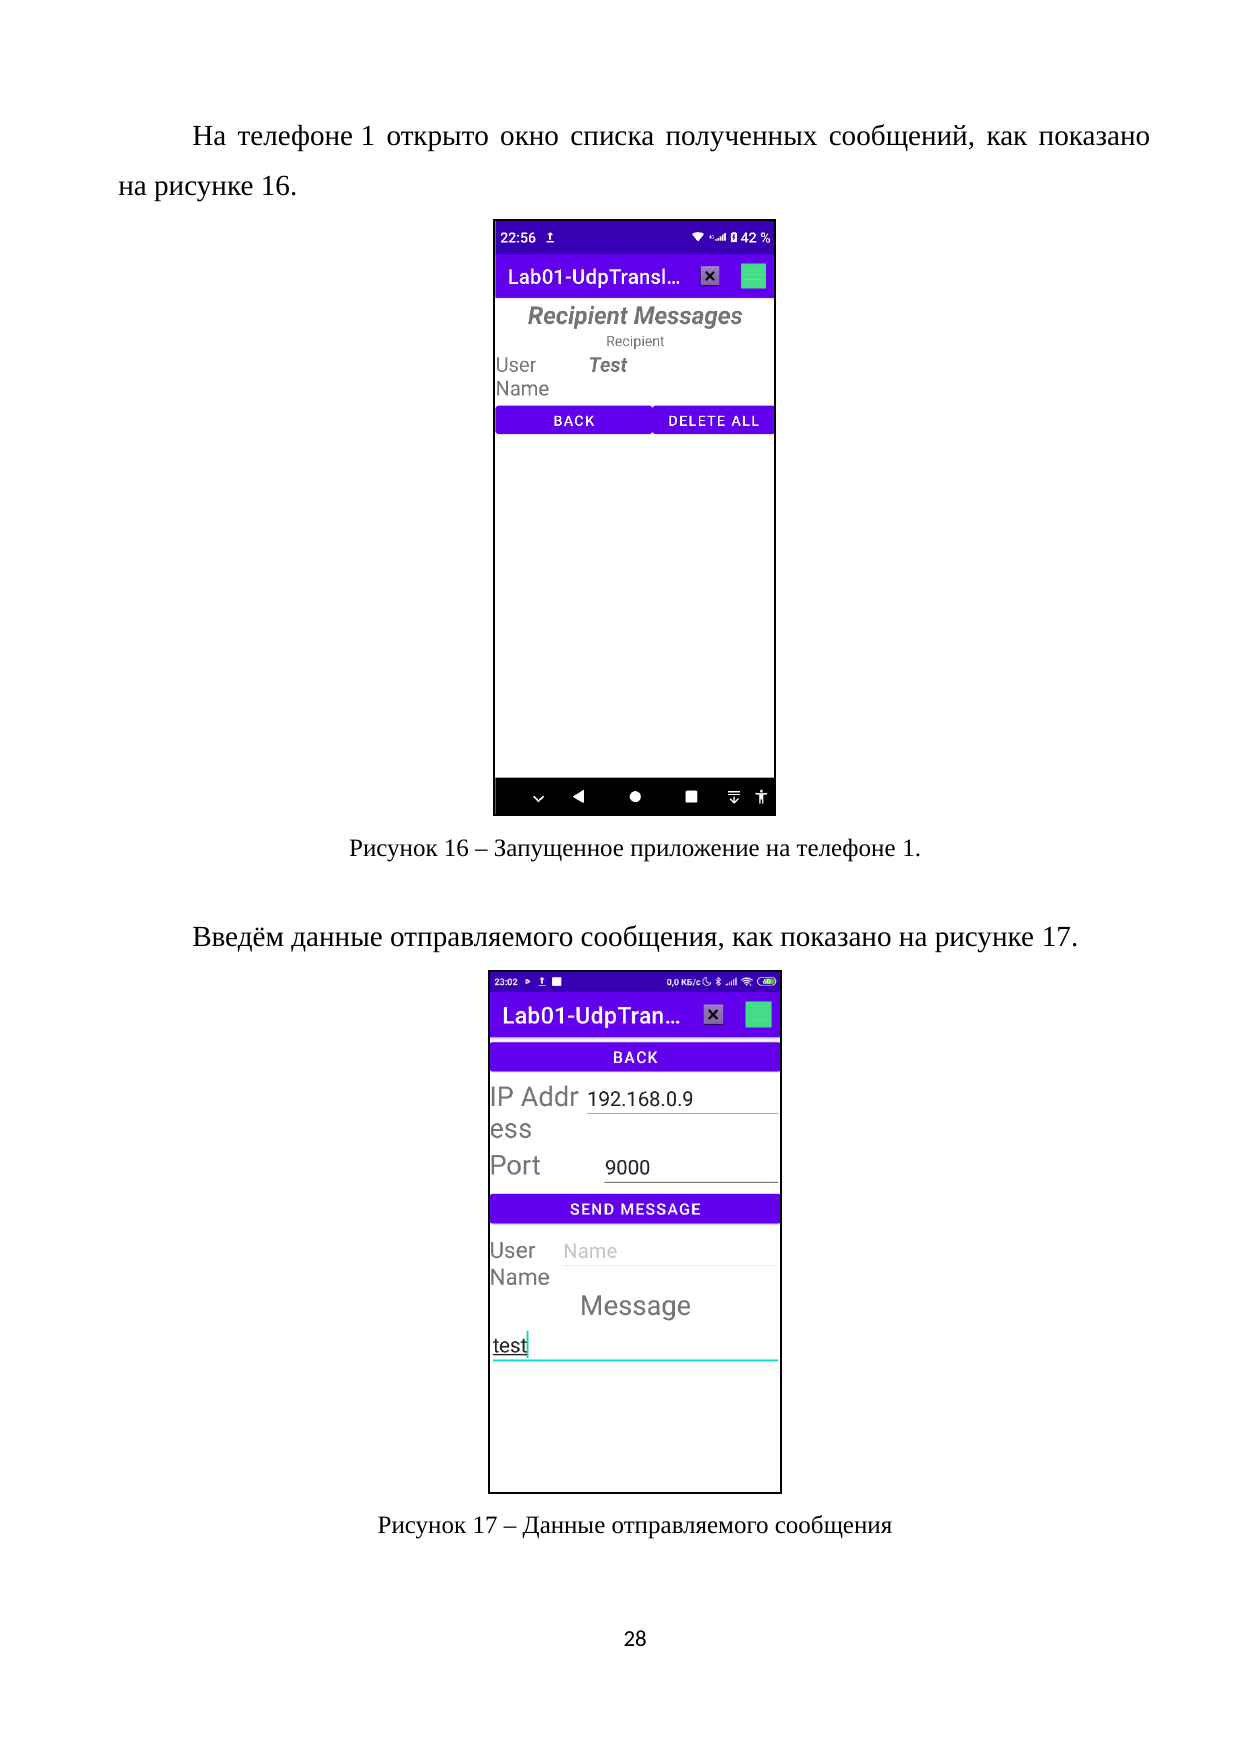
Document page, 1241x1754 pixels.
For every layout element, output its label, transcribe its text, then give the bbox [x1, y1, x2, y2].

text Введём данные отправляемого сообщения, как показано на рисунке 17. [118, 919, 1152, 953]
picture [490, 972, 780, 1492]
text На телефоне 1 открыто окно списка полученных сообщений, как показано на рисунке 16. [118, 118, 1152, 202]
text Рисунок 17 – Данные отправляемого сообщения [118, 1510, 1152, 1539]
picture [495, 221, 774, 814]
text Рисунок 16 – Запущенное приложение на телефоне 1. [118, 833, 1152, 862]
